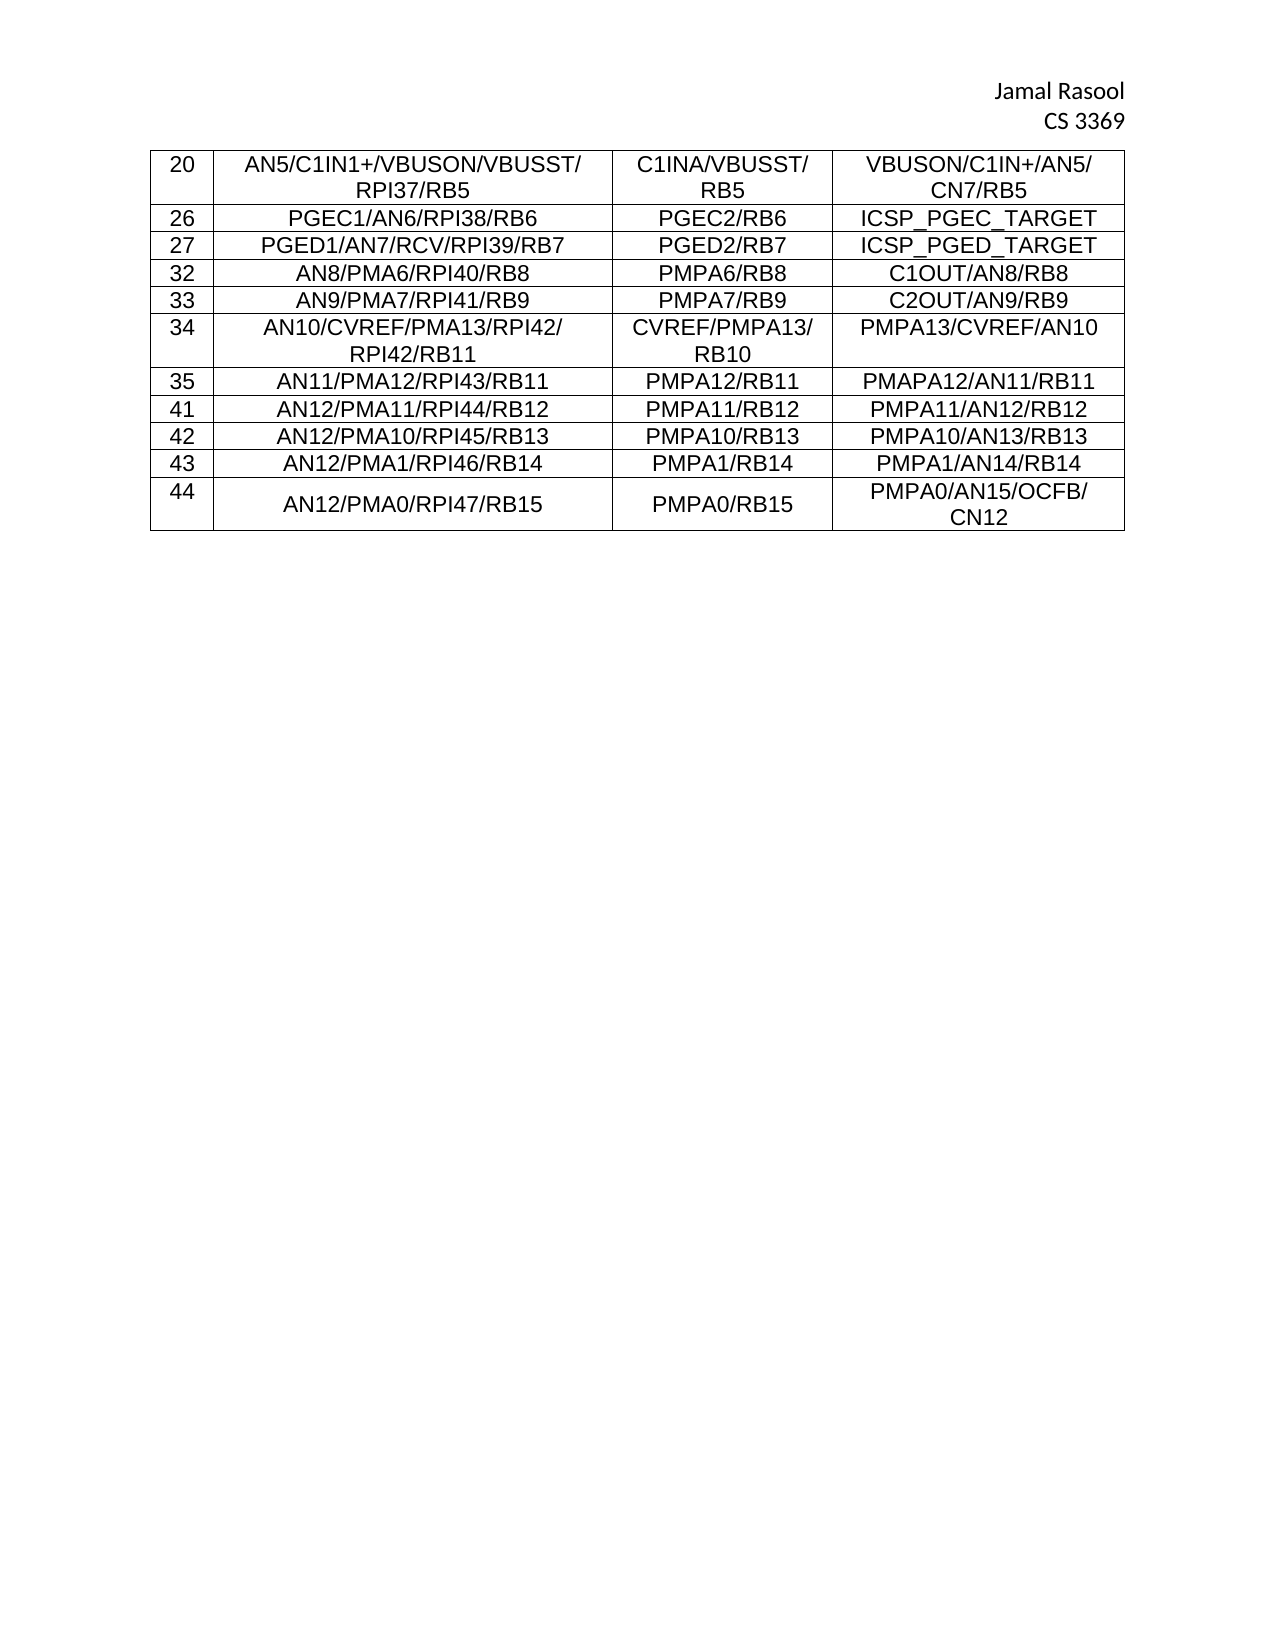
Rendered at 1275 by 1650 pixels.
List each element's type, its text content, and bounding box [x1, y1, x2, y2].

table_cell VBUSON/C1IN+/AN5/CN7/RB5 [833, 151, 1124, 204]
table_cell PMPA12/RB11 [613, 368, 832, 394]
table_cell 41 [151, 396, 213, 422]
table_cell C1INA/VBUSST/RB5 [613, 151, 832, 204]
table_cell PMPA0/RB15 [613, 478, 832, 530]
table_cell 33 [151, 287, 213, 313]
table_cell 32 [151, 260, 213, 286]
table_cell 44 [151, 478, 213, 530]
table_cell PGED1/AN7/RCV/RPI39/RB7 [214, 232, 612, 258]
table_cell ICSP_PGED_TARGET [833, 232, 1124, 258]
table_cell PGEC2/RB6 [613, 205, 832, 231]
table_cell ICSP_PGEC_TARGET [833, 205, 1124, 231]
table_cell PGEC1/AN6/RPI38/RB6 [214, 205, 612, 231]
table_cell PMPA11/RB12 [613, 396, 832, 422]
table_cell AN12/PMA10/RPI45/RB13 [214, 423, 612, 449]
table_cell PMPA6/RB8 [613, 260, 832, 286]
table_cell 34 [151, 314, 213, 367]
table_cell 26 [151, 205, 213, 231]
table_cell 43 [151, 450, 213, 477]
table_cell PMPA1/RB14 [613, 450, 832, 477]
table_cell C2OUT/AN9/RB9 [833, 287, 1124, 313]
table_cell AN8/PMA6/RPI40/RB8 [214, 260, 612, 286]
table_cell AN10/CVREF/PMA13/RPI42/RPI42/RB11 [214, 314, 612, 367]
table_cell PMPA0/AN15/OCFB/CN12 [833, 478, 1124, 530]
table_cell 27 [151, 232, 213, 258]
table_cell PMPA11/AN12/RB12 [833, 396, 1124, 422]
table_cell AN11/PMA12/RPI43/RB11 [214, 368, 612, 394]
table_cell AN5/C1IN1+/VBUSON/VBUSST/RPI37/RB5 [214, 151, 612, 204]
table_cell PGED2/RB7 [613, 232, 832, 258]
table_cell AN9/PMA7/RPI41/RB9 [214, 287, 612, 313]
table_cell CVREF/PMPA13/RB10 [613, 314, 832, 367]
table_cell 42 [151, 423, 213, 449]
table_cell PMPA7/RB9 [613, 287, 832, 313]
table_cell PMPA10/AN13/RB13 [833, 423, 1124, 449]
table_cell AN12/PMA1/RPI46/RB14 [214, 450, 612, 477]
table_cell PMPA13/CVREF/AN10 [833, 314, 1124, 367]
table_cell AN12/PMA0/RPI47/RB15 [214, 478, 612, 530]
table_cell PMPA1/AN14/RB14 [833, 450, 1124, 477]
table_cell C1OUT/AN8/RB8 [833, 260, 1124, 286]
table_cell 35 [151, 368, 213, 394]
table_cell 20 [151, 151, 213, 204]
table_cell AN12/PMA11/RPI44/RB12 [214, 396, 612, 422]
table_cell PMPA10/RB13 [613, 423, 832, 449]
table_cell PMAPA12/AN11/RB11 [833, 368, 1124, 394]
